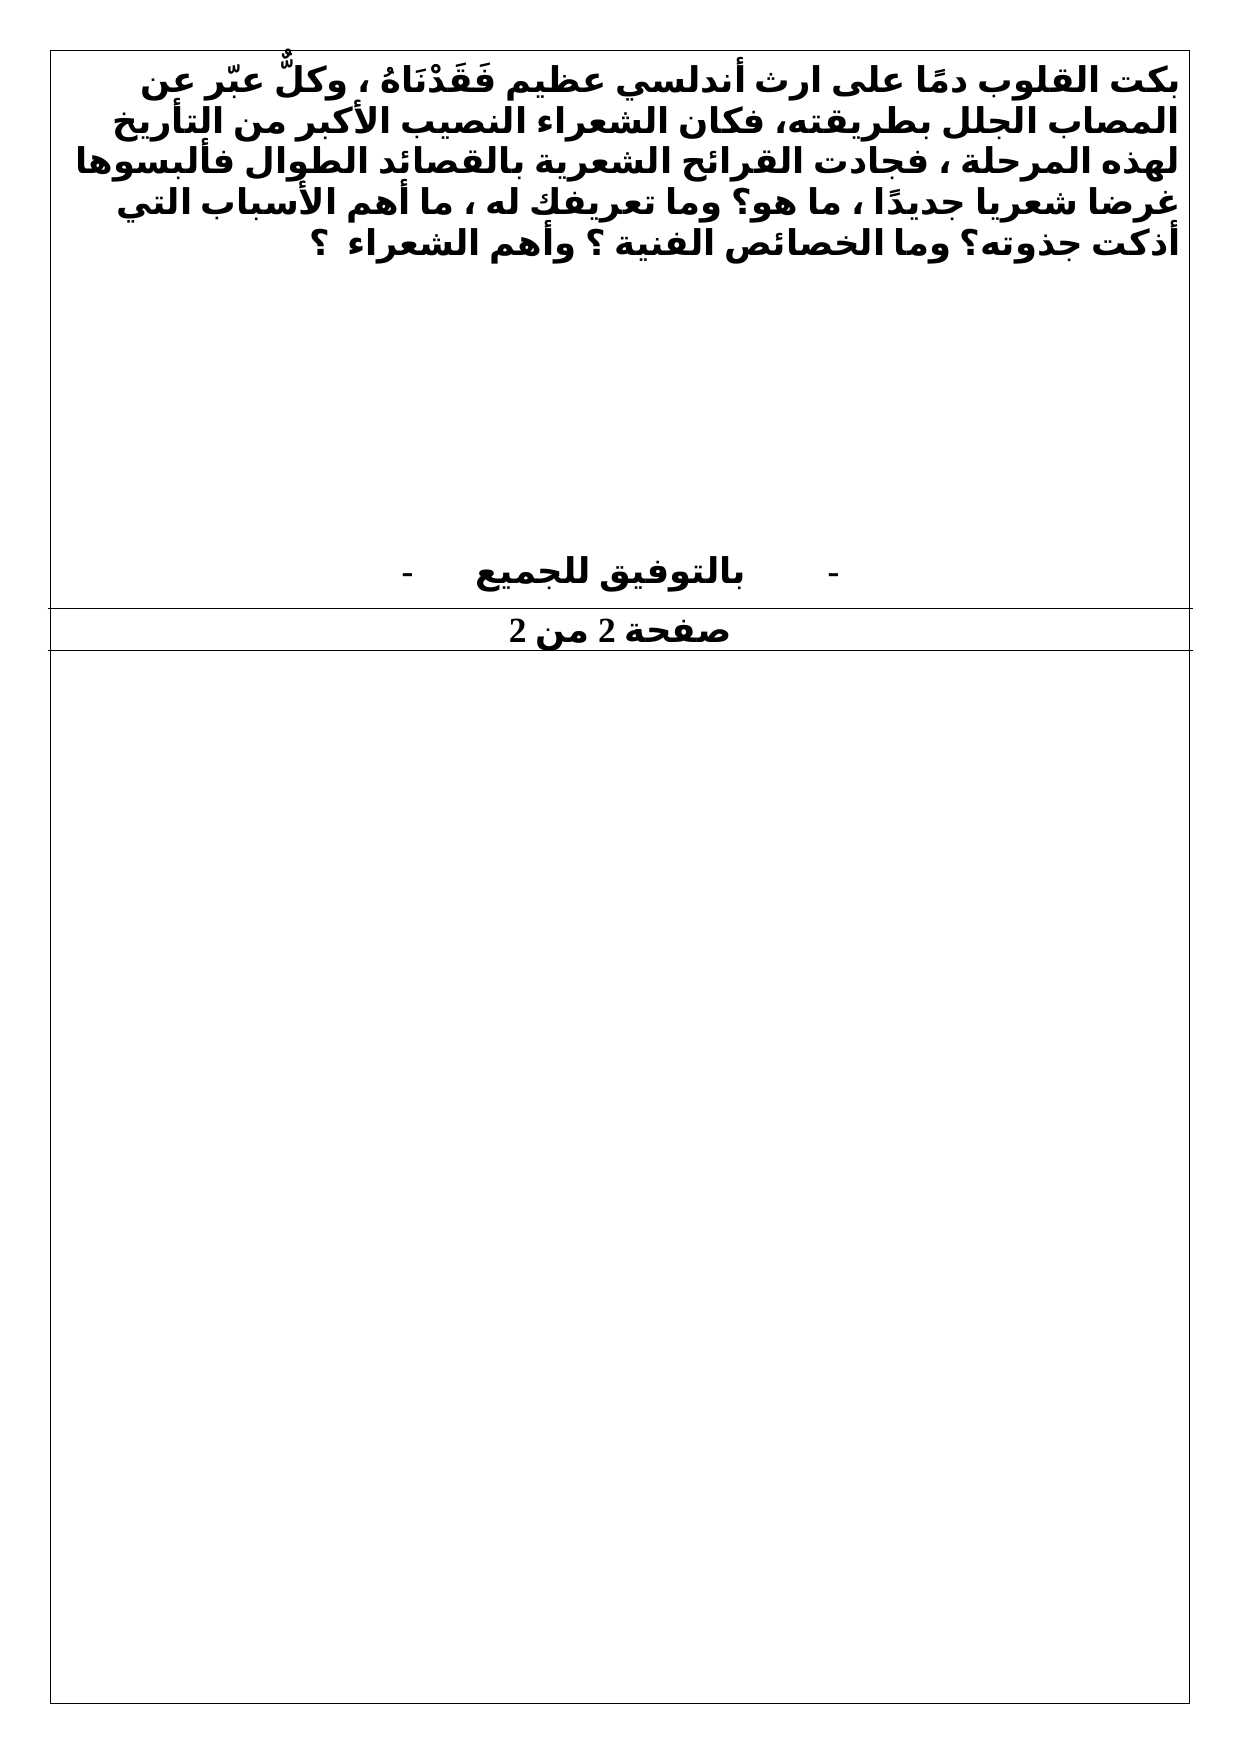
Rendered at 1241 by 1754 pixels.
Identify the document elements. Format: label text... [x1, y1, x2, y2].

text بكت القلوب دمًا على ارث أندلسي عظيم فَقَدْنَاهُ ، وكلٌّ عبّر عن المصاب الجلل بطريقته، فكان الشعراء النصيب الأكبر من التأريخ لهذه المرحلة ، فجادت القرائح الشعرية بالقصائد الطوال فألبسوها غرضا شعريا جديدًا ، ما هو؟ وما تعريفك له ، ما أهم الأسباب التي أذكت جذوته؟ وما الخصائص الفنية ؟ وأهم الشعراء ؟ [59, 59, 1181, 263]
table_header صفحة 2 من 2 [51, 609, 1189, 650]
list بالتوفيق للجميع - [59, 551, 1144, 591]
